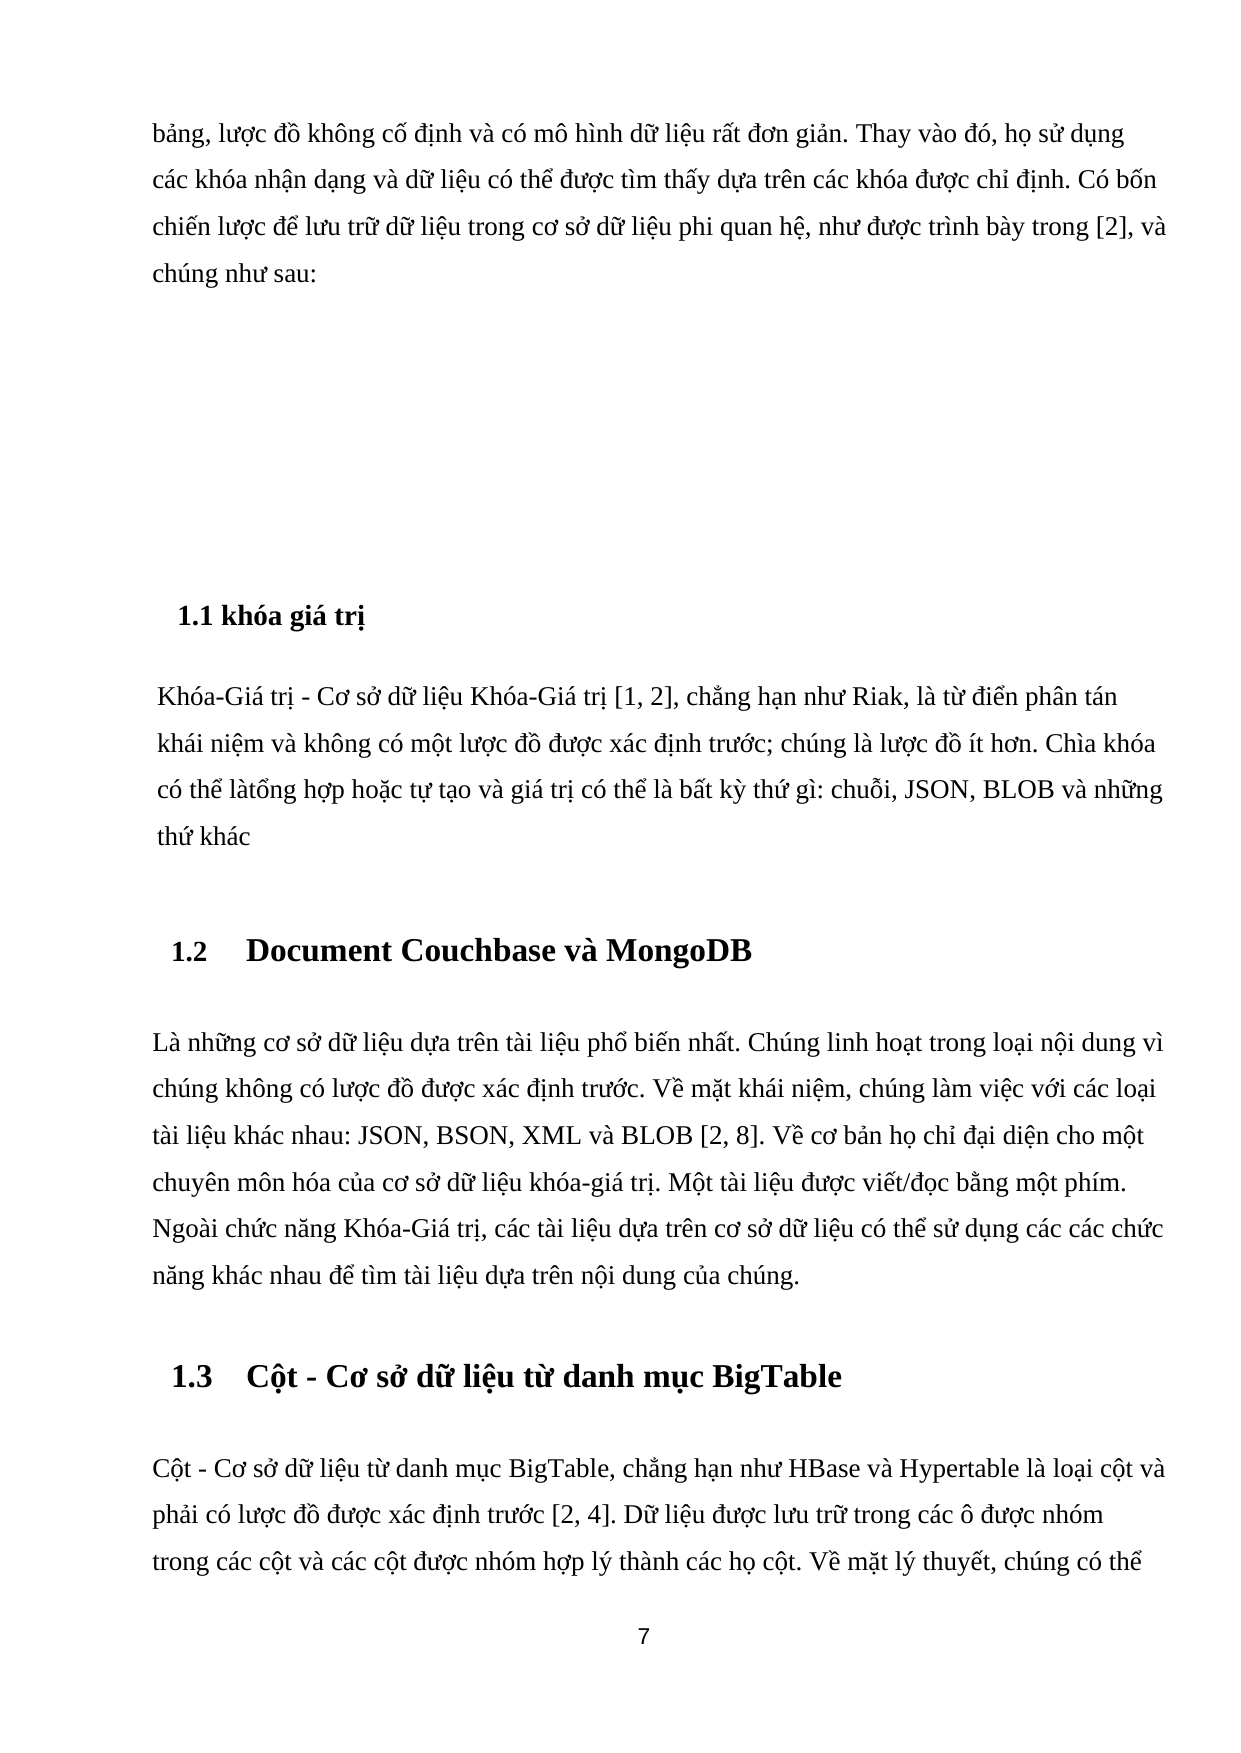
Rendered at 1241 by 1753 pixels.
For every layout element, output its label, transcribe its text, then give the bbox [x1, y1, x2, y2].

subtitle 1.1 khóa giá trị [177, 598, 1167, 631]
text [152, 117, 1167, 288]
text Khóa-Giá trị - Cơ sở dữ liệu Khóa-Giá trị [1, 2], chẳng hạn như Riak, là từ điển phân tán khái niệm và không có một lược đồ được xác định trước; chúng là lược đồ ít hơn. Chìa khóa có thể làtổng hợp hoặc tự tạo và giá trị có thể là bất kỳ thứ gì: chuỗi, JSON, BLOB và những thứ khác [157, 680, 1167, 851]
list Là những cơ sở dữ liệu dựa trên tài liệu phổ biến nhất. Chúng linh hoạt trong loại nội dung vì chúng không có lược đồ được xác định trước. Về mặt khái niệm, chúng làm việc với các loại tài liệu khác nhau: JSON, BSON, XML và BLOB [2, 8]. Về cơ bản họ chỉ đại diện cho một chuyên môn hóa của cơ sở dữ liệu khóa-giá trị. Một tài liệu được viết/đọc bằng một phím. Ngoài chức năng Khóa-Giá trị, các tài liệu dựa trên cơ sở dữ liệu có thể sử dụng các các chức năng khác nhau để tìm tài liệu dựa trên nội dung của chúng. [152, 1026, 1167, 1290]
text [152, 1452, 1167, 1576]
subtitle Document Couchbase và MongoDB [171, 930, 1167, 968]
subtitle Cột - Cơ sở dữ liệu từ danh mục BigTable [171, 1356, 1167, 1394]
